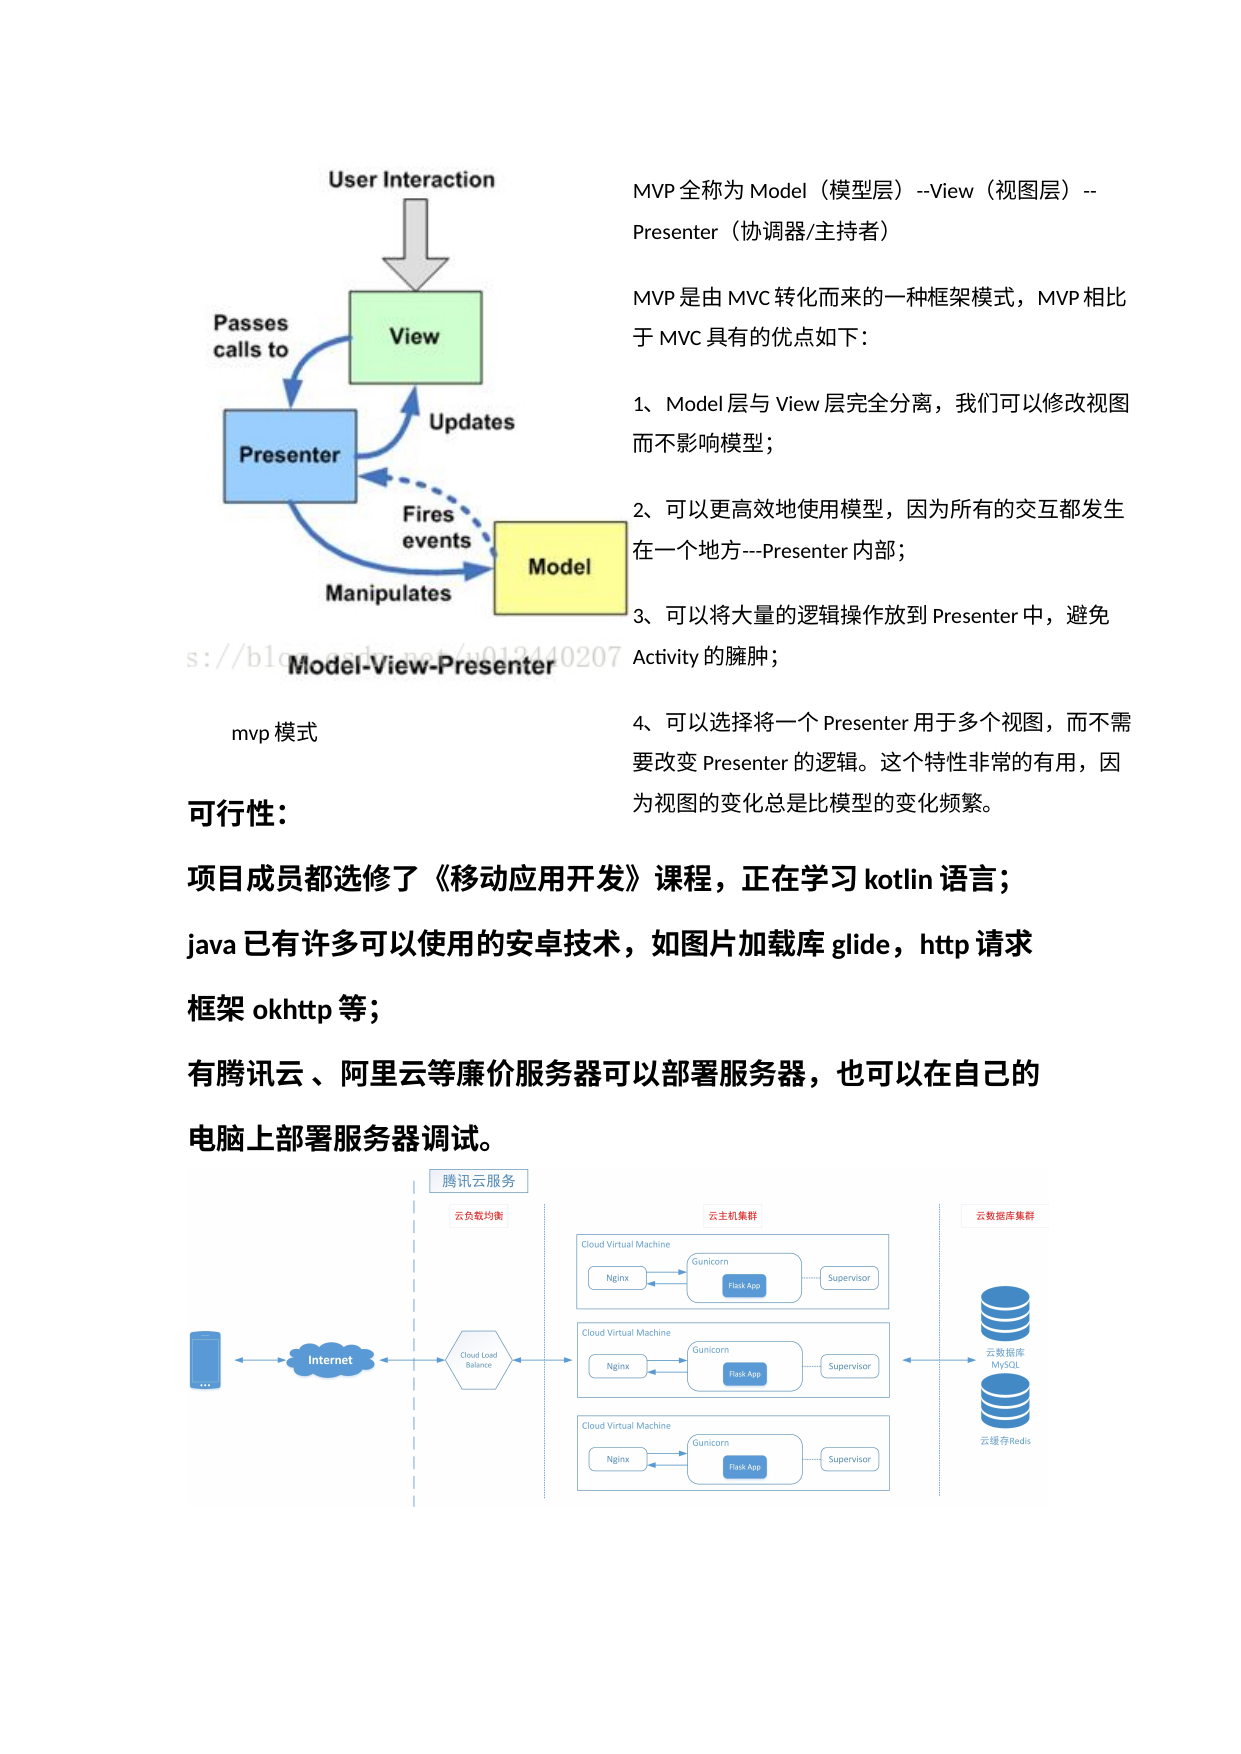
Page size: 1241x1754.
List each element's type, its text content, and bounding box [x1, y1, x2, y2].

list mvp模式 [187, 714, 1053, 747]
list 项目成员都选修了《移动应用开发》课程，正在学习kotlin语言； [187, 844, 1053, 909]
picture [187, 162, 639, 689]
picture [187, 1169, 1050, 1507]
list java已有许多可以使用的安卓技术，如图片加载库glide，http请求框架 okhttp等； [187, 909, 1053, 1039]
list 有腾讯云 、阿里云等廉价服务器可以部署服务器，也可以在自己的电脑上部署服务器调试。 [187, 1039, 1053, 1169]
list 可行性： [187, 779, 1053, 844]
